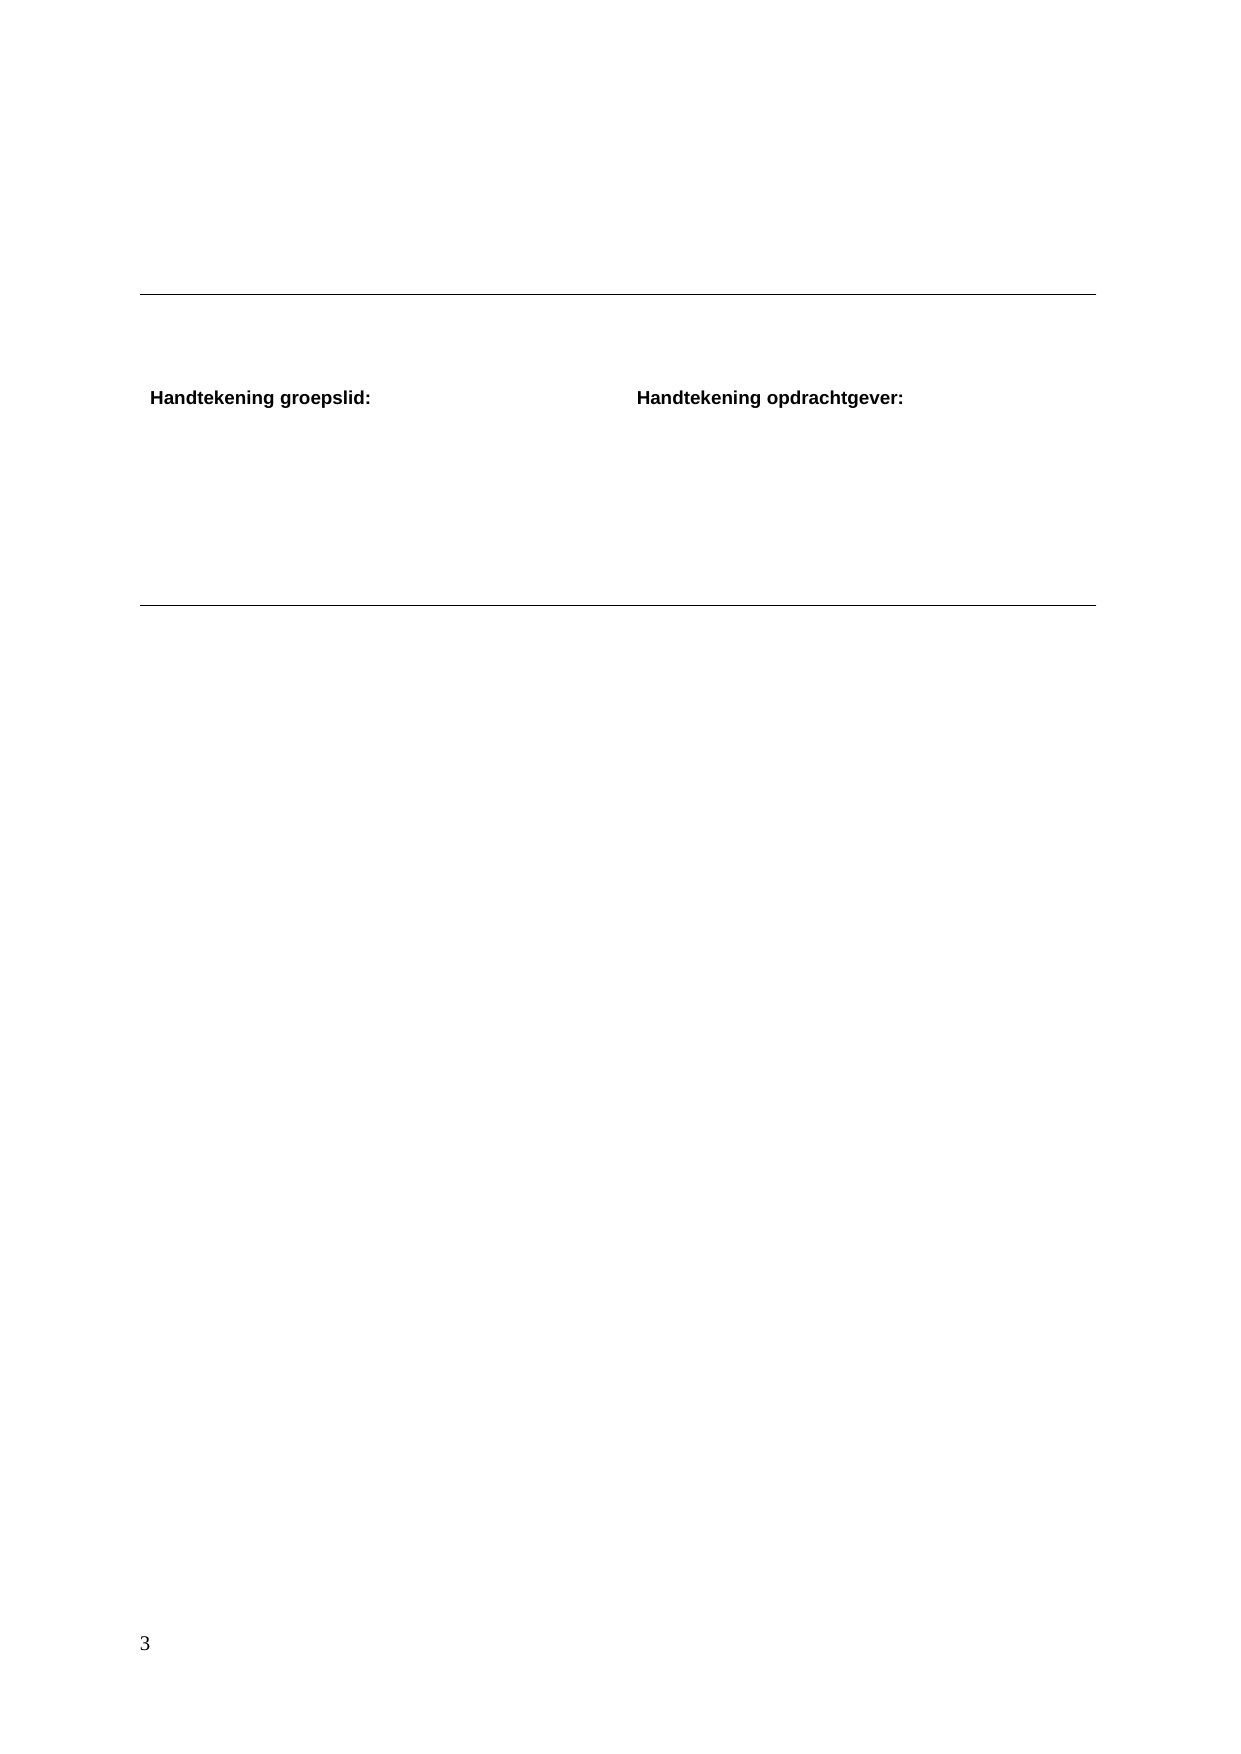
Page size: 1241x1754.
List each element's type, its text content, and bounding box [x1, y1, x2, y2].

text Handtekening groepslid: Handtekening opdrachtgever: [150, 387, 1096, 408]
